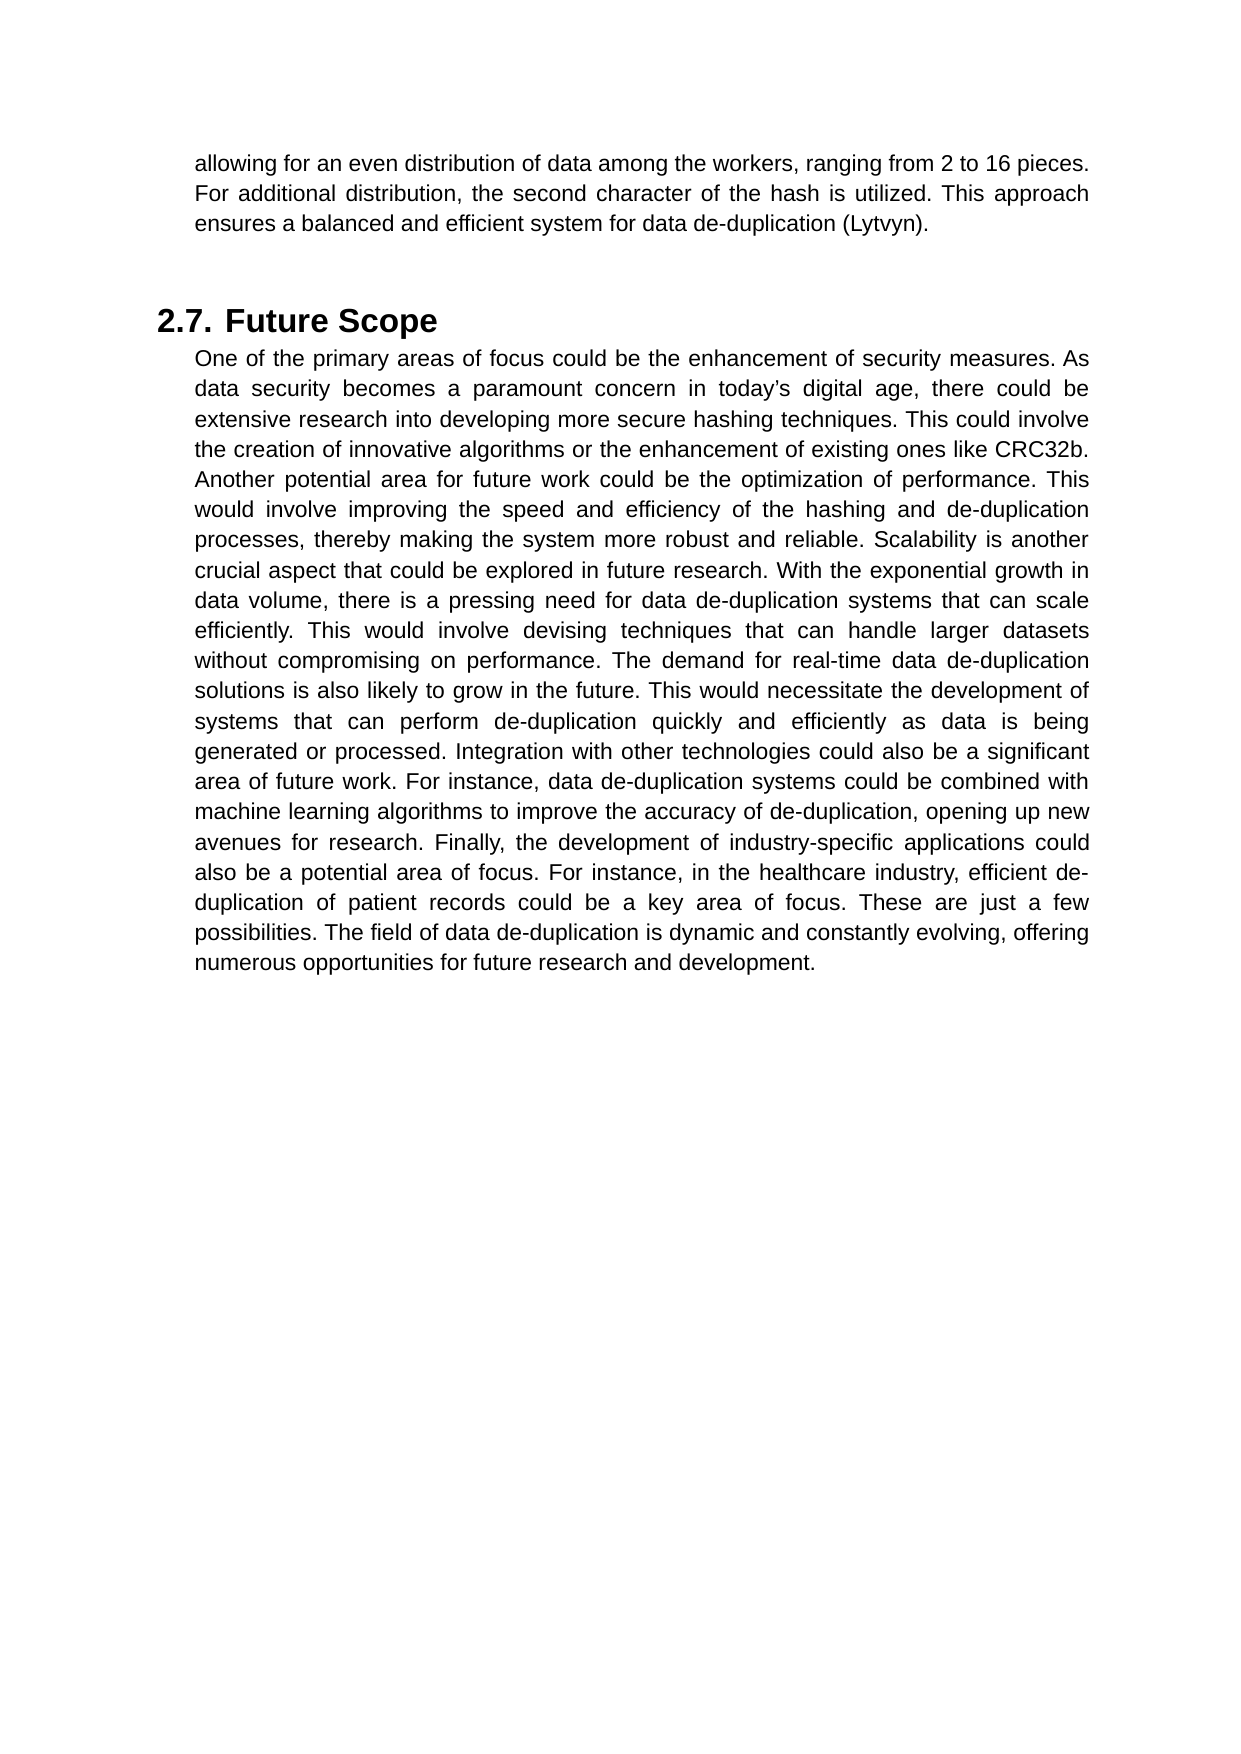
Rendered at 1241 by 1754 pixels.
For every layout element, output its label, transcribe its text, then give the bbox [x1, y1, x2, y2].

list One of the primary areas of focus could be the enhancement of security measures. As data security becomes a paramount concern in today’s digital age, there could be extensive research into developing more secure hashing techniques. This could involve the creation of innovative algorithms or the enhancement of existing ones like CRC32b. Another potential area for future work could be the optimization of performance. This would involve improving the speed and efficiency of the hashing and de-duplication processes, thereby making the system more robust and reliable. Scalability is another crucial aspect that could be explored in future research. With the exponential growth in data volume, there is a pressing need for data de-duplication systems that can scale efficiently. This would involve devising techniques that can handle larger datasets without compromising on performance. The demand for real-time data de-duplication solutions is also likely to grow in the future. This would necessitate the development of systems that can perform de-duplication quickly and efficiently as data is being generated or processed. Integration with other technologies could also be a significant area of future work. For instance, data de-duplication systems could be combined with machine learning algorithms to improve the accuracy of de-duplication, opening up new avenues for research. Finally, the development of industry-specific applications could also be a potential area of focus. For instance, in the healthcare industry, efficient de-duplication of patient records could be a key area of focus. These are just a few possibilities. The field of data de-duplication is dynamic and constantly evolving, offering numerous opportunities for future research and development. [194, 345, 1090, 976]
list Future Scope [157, 301, 1090, 339]
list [194, 150, 1090, 237]
